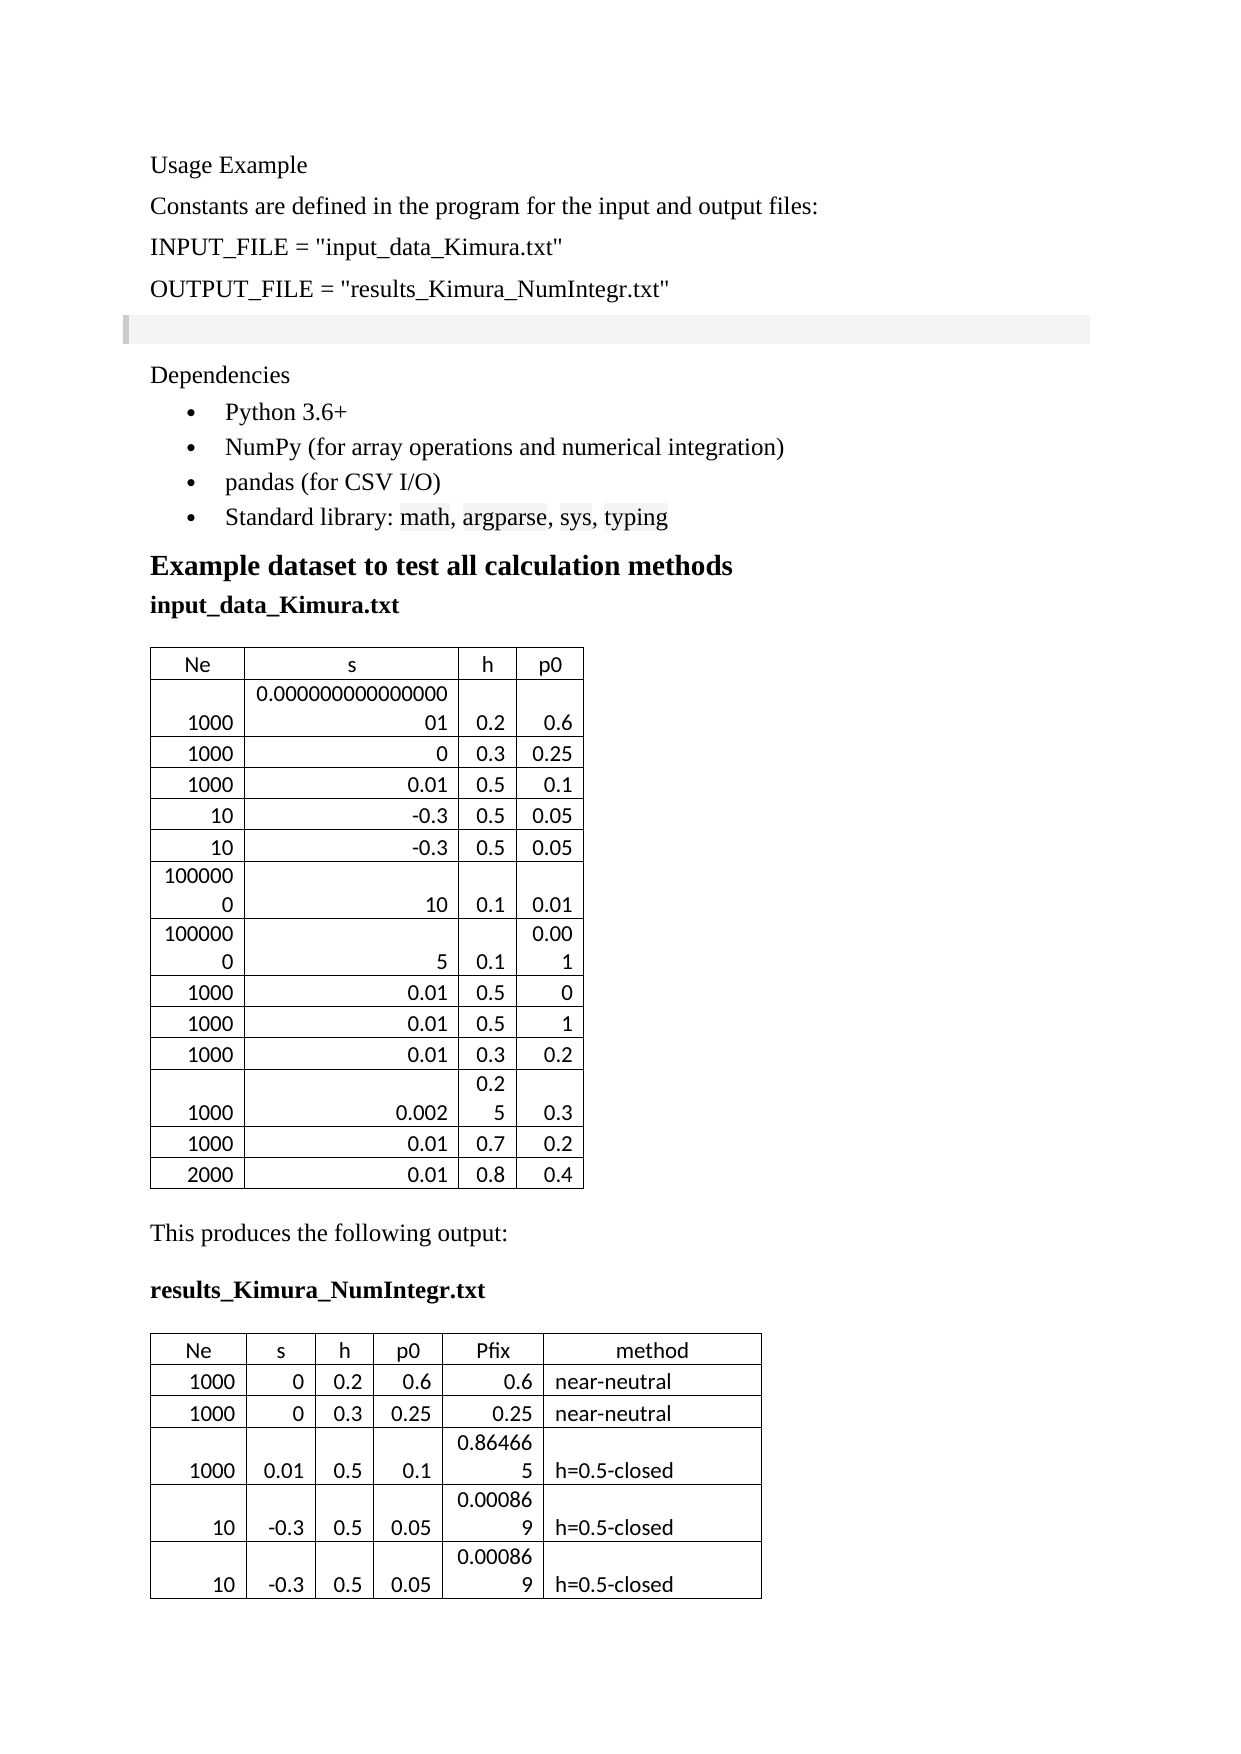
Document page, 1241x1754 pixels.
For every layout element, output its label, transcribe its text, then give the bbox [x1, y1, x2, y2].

table_cell 0.05 [374, 1485, 442, 1541]
table_cell 0.000869 [443, 1485, 543, 1541]
table_cell 0.2 [316, 1365, 373, 1395]
table_header method [544, 1334, 761, 1364]
text This produces the following output: [150, 1218, 1090, 1247]
list NumPy (for array operations and numerical integration) [187, 432, 1090, 461]
table_header s [245, 648, 458, 678]
table_cell 0.01 [247, 1428, 315, 1484]
table_header Ne [151, 648, 244, 678]
table_cell 0.3 [517, 1070, 583, 1126]
table_cell -0.3 [245, 830, 458, 861]
table_cell 0.5 [316, 1428, 373, 1484]
table_cell 0.25 [459, 1070, 516, 1126]
table_cell 5 [245, 919, 458, 975]
table_cell near-neutral [544, 1365, 761, 1395]
table_cell 0 [247, 1396, 315, 1427]
table_cell 0.7 [459, 1127, 516, 1157]
text results_Kimura_NumIntegr.txt [150, 1275, 1090, 1304]
text OUTPUT_FILE = "results_Kimura_NumIntegr.txt" [150, 274, 1090, 302]
table_cell 1000 [151, 976, 244, 1006]
table_cell 0.01 [245, 768, 458, 798]
table_cell -0.3 [245, 799, 458, 829]
table_header p0 [374, 1334, 442, 1364]
text INPUT_FILE = "input_data_Kimura.txt" [150, 232, 1090, 261]
table_cell 1000 [151, 1007, 244, 1037]
table_cell 0.8 [459, 1158, 516, 1188]
table_cell 0.25 [374, 1396, 442, 1427]
table_cell 10 [151, 799, 244, 829]
table_cell near-neutral [544, 1396, 761, 1427]
table_cell 0.001 [517, 919, 583, 975]
table_header Ne [151, 1334, 246, 1364]
table_cell 0.000869 [443, 1542, 543, 1598]
table_cell 0.3 [459, 737, 516, 767]
table_cell 0.002 [245, 1070, 458, 1126]
table_cell -0.3 [247, 1542, 315, 1598]
table_header h [459, 648, 516, 678]
table_cell 1000000 [151, 919, 244, 975]
table_cell 0 [245, 737, 458, 767]
table_cell h=0.5-closed [544, 1542, 761, 1598]
table_cell 0.05 [517, 830, 583, 861]
table_cell 0.6 [517, 680, 583, 736]
table_cell 1000 [151, 1127, 244, 1157]
table_cell 0.6 [374, 1365, 442, 1395]
table_cell 10 [151, 1542, 246, 1598]
table_cell h=0.5-closed [544, 1428, 761, 1484]
table_header h [316, 1334, 373, 1364]
table_cell 0 [247, 1365, 315, 1395]
table_cell 1 [517, 1007, 583, 1037]
table_cell 0.05 [517, 799, 583, 829]
table_cell 0.1 [517, 768, 583, 798]
table_cell 0 [517, 976, 583, 1006]
table_cell 0.5 [459, 799, 516, 829]
table_cell 0.5 [459, 768, 516, 798]
table_cell 1000 [151, 1038, 244, 1068]
table_cell 0.25 [443, 1396, 543, 1427]
table_cell 0.00000000000000001 [245, 680, 458, 736]
table_cell 0.4 [517, 1158, 583, 1188]
table_cell 10 [245, 862, 458, 918]
table_cell 0.1 [374, 1428, 442, 1484]
table_cell 0.25 [517, 737, 583, 767]
table_cell 0.1 [459, 862, 516, 918]
table_cell 0.2 [517, 1127, 583, 1157]
table_cell 1000 [151, 768, 244, 798]
table_cell 1000 [151, 1428, 246, 1484]
table_cell 0.2 [517, 1038, 583, 1068]
table_cell 1000 [151, 1070, 244, 1126]
table_cell 0.01 [517, 862, 583, 918]
table_cell 0.5 [459, 976, 516, 1006]
subtitle Example dataset to test all calculation methods [150, 548, 1090, 581]
list Python 3.6+ [187, 397, 1090, 426]
table_cell 0.5 [459, 830, 516, 861]
list pandas (for CSV I/O) [187, 467, 1090, 496]
table_header s [247, 1334, 315, 1364]
table_cell 0.01 [245, 1127, 458, 1157]
text input_data_Kimura.txt [150, 590, 1090, 618]
table_cell 0.6 [443, 1365, 543, 1395]
table_cell 0.5 [316, 1485, 373, 1541]
table_cell -0.3 [247, 1485, 315, 1541]
table_cell h=0.5-closed [544, 1485, 761, 1541]
table_cell 0.3 [316, 1396, 373, 1427]
table_cell 0.2 [459, 680, 516, 736]
table_cell 0.5 [316, 1542, 373, 1598]
subtitle Dependencies [150, 360, 1090, 389]
table_cell 1000000 [151, 862, 244, 918]
table_cell 1000 [151, 1396, 246, 1427]
table_cell 0.01 [245, 1038, 458, 1068]
text Constants are defined in the program for the input and output files: [150, 191, 1090, 220]
table_cell 10 [151, 1485, 246, 1541]
table_cell 0.01 [245, 976, 458, 1006]
table_cell 0.3 [459, 1038, 516, 1068]
table_cell 1000 [151, 680, 244, 736]
table_cell 2000 [151, 1158, 244, 1188]
table_cell 0.5 [459, 1007, 516, 1037]
table_cell 1000 [151, 737, 244, 767]
table_cell 0.1 [459, 919, 516, 975]
table_cell 0.01 [245, 1158, 458, 1188]
table_header Pfix [443, 1334, 543, 1364]
table_cell 10 [151, 830, 244, 861]
subtitle Usage Example [150, 150, 1090, 179]
table_cell 0.05 [374, 1542, 442, 1598]
list Standard library: math, argparse, sys, typing [187, 502, 1090, 531]
table_cell 0.01 [245, 1007, 458, 1037]
table_cell 0.864665 [443, 1428, 543, 1484]
table_header p0 [517, 648, 583, 678]
table_cell 1000 [151, 1365, 246, 1395]
